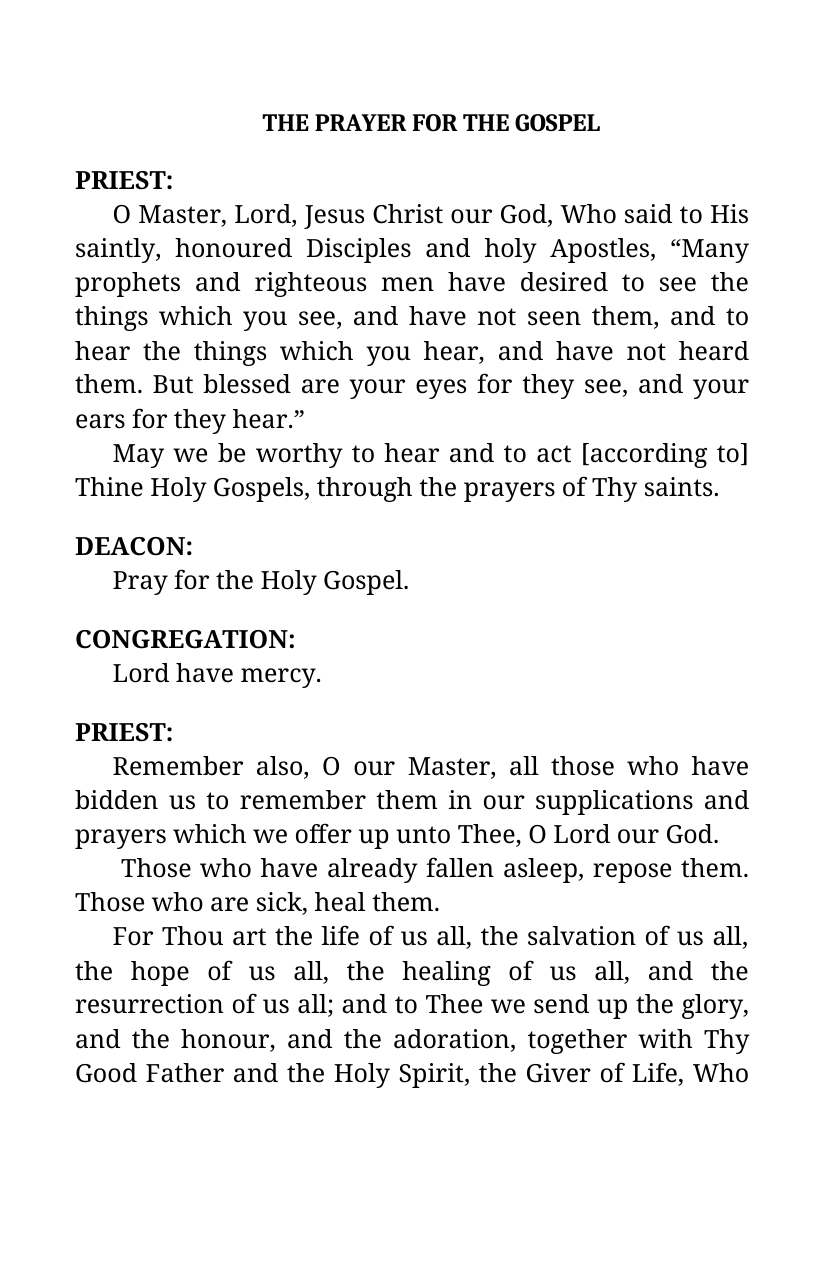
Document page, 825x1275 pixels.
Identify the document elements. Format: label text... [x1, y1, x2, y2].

text DEACON: [75, 528, 750, 562]
text O Master, Lord, Jesus Christ our God, Who said to His saintly, honoured Disciples and holy Apostles, “Many prophets and righteous men have desired to see the things which you see, and have not seen them, and to hear the things which you hear, and have not heard them. But blessed are your eyes for they see, and your ears for they hear.” [75, 197, 750, 435]
text CONGREGATION: [75, 622, 750, 656]
text PRIEST: [75, 163, 750, 197]
text May we be worthy to hear and to act [according to] Thine Holy Gospels, through the prayers of Thy saints. [75, 435, 750, 503]
text Lord have mercy. [75, 656, 750, 690]
subtitle THE PRAYER FOR THE GOSPEL [75, 109, 750, 138]
text Those who have already fallen asleep, repose them. Those who are sick, heal them. [75, 851, 750, 919]
text Pray for the Holy Gospel. [75, 562, 750, 597]
text PRIEST: [75, 715, 750, 749]
text Remember also, O our Master, all those who have bidden us to remember them in our supplications and prayers which we offer up unto Thee, O Lord our God. [75, 749, 750, 851]
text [75, 919, 750, 1089]
